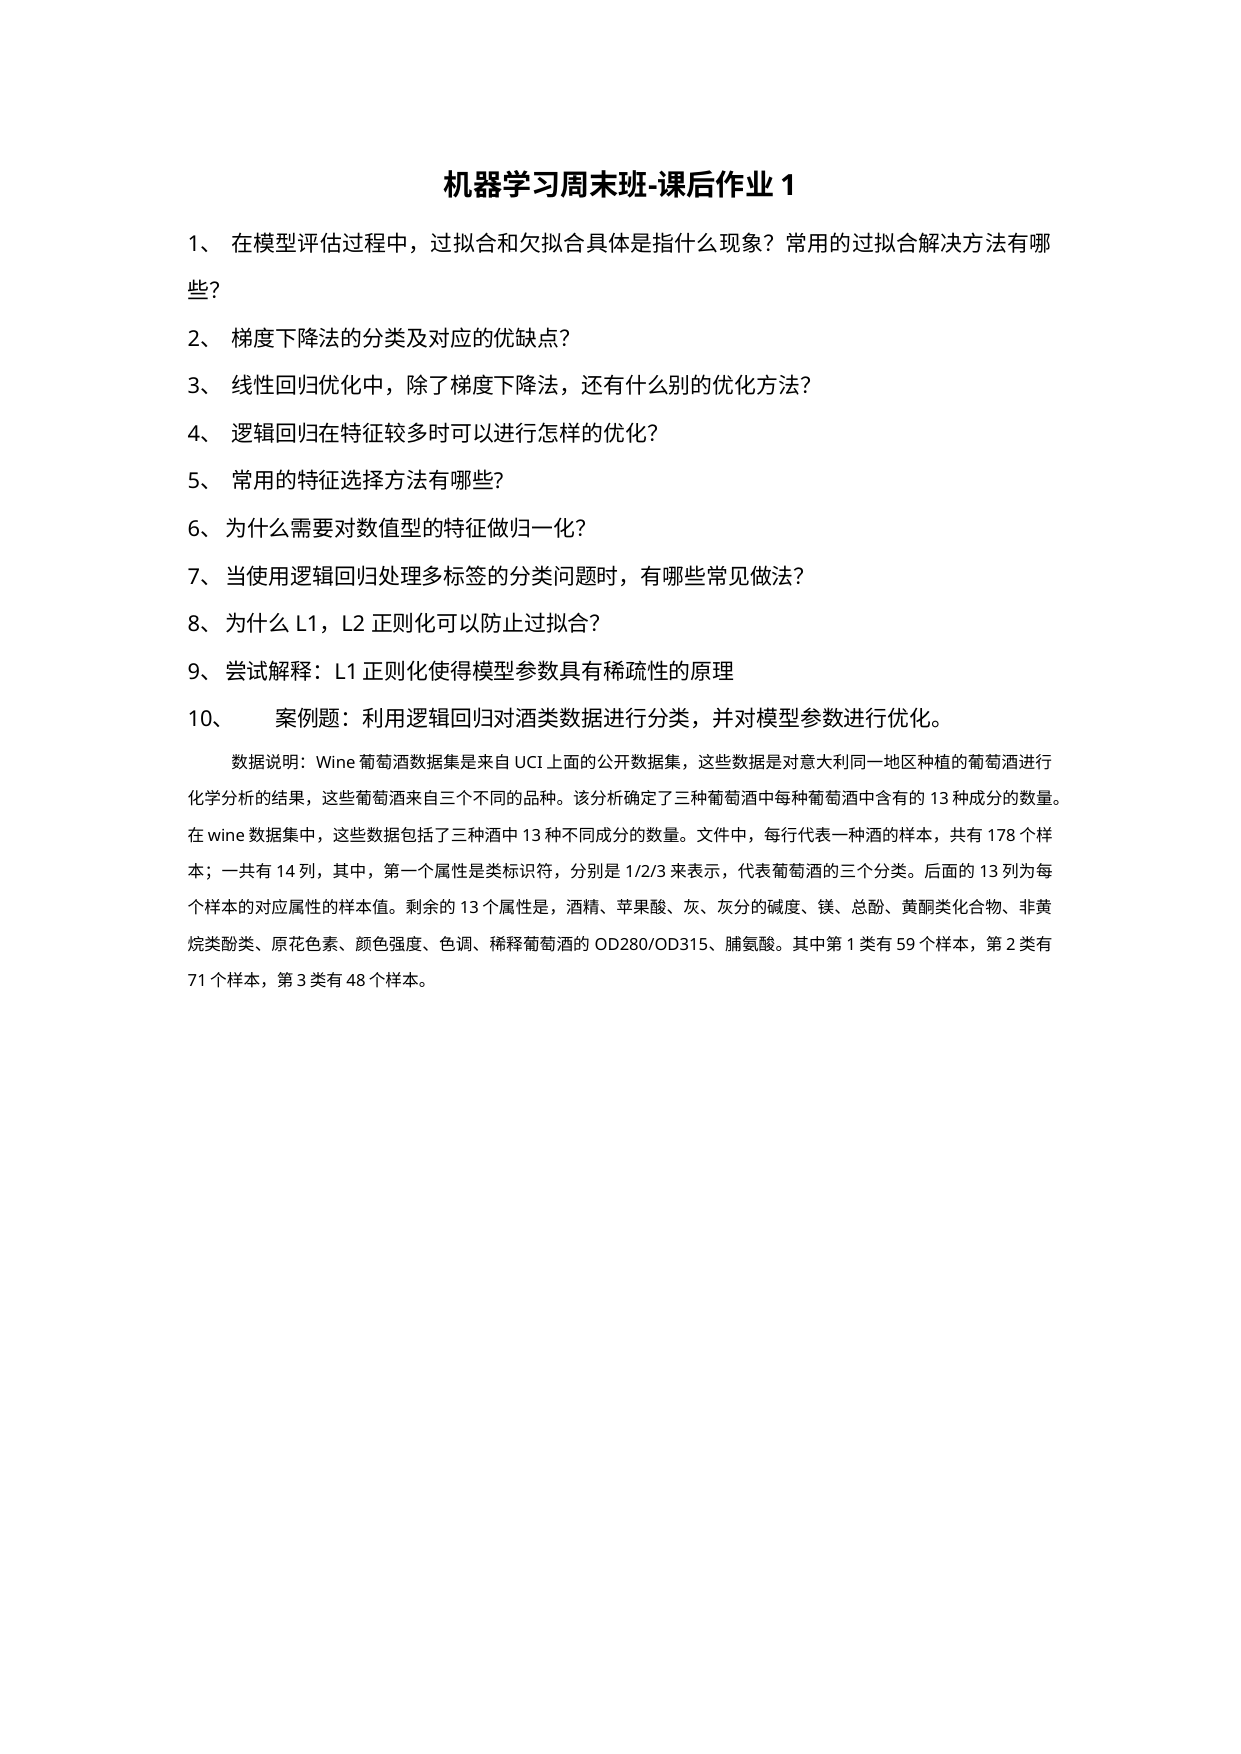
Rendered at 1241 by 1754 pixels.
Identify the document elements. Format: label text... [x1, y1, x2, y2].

list 为什么需要对数值型的特征做归一化？ [187, 511, 1053, 543]
list 机器学习周末班-课后作业1 [187, 162, 1053, 204]
list 线性回归优化中，除了梯度下降法，还有什么别的优化方法？ [187, 368, 1053, 400]
list 案例题：利用逻辑回归对酒类数据进行分类，并对模型参数进行优化。 [187, 701, 1053, 733]
list 在模型评估过程中，过拟合和欠拟合具体是指什么现象？常用的过拟合解决方法有哪些？ [187, 226, 1053, 305]
list 数据说明：Wine葡萄酒数据集是来自UCI上面的公开数据集，这些数据是对意大利同一地区种植的葡萄酒进行化学分析的结果，这些葡萄酒来自三个不同的品种。该分析确定了三种葡萄酒中每种葡萄酒中含有的13种成分的数量。在wine数据集中，这些数据包括了三种酒中13种不同成分的数量。文件中，每行代表一种酒的样本，共有178个样本；一共有14列，其中，第一个属性是类标识符，分别是1/2/3来表示，代表葡萄酒的三个分类。后面的13列为每个样本的对应属性的样本值。剩余的13个属性是，酒精、苹果酸、灰、灰分的碱度、镁、总酚、黄酮类化合物、非黄烷类酚类、原花色素、颜色强度、色调、稀释葡萄酒的OD280/OD315、脯氨酸。其中第1类有59个样本，第2类有71个样本，第3类有48个样本。 [187, 749, 1053, 991]
list 梯度下降法的分类及对应的优缺点？ [187, 321, 1053, 352]
list 当使用逻辑回归处理多标签的分类问题时，有哪些常见做法？ [187, 559, 1053, 590]
list 逻辑回归在特征较多时可以进行怎样的优化？ [187, 416, 1053, 448]
list 常用的特征选择方法有哪些? [187, 463, 1053, 495]
list 尝试解释：L1正则化使得模型参数具有稀疏性的原理 [187, 654, 1053, 686]
list 为什么 L1，L2 正则化可以防止过拟合？ [187, 606, 1053, 638]
